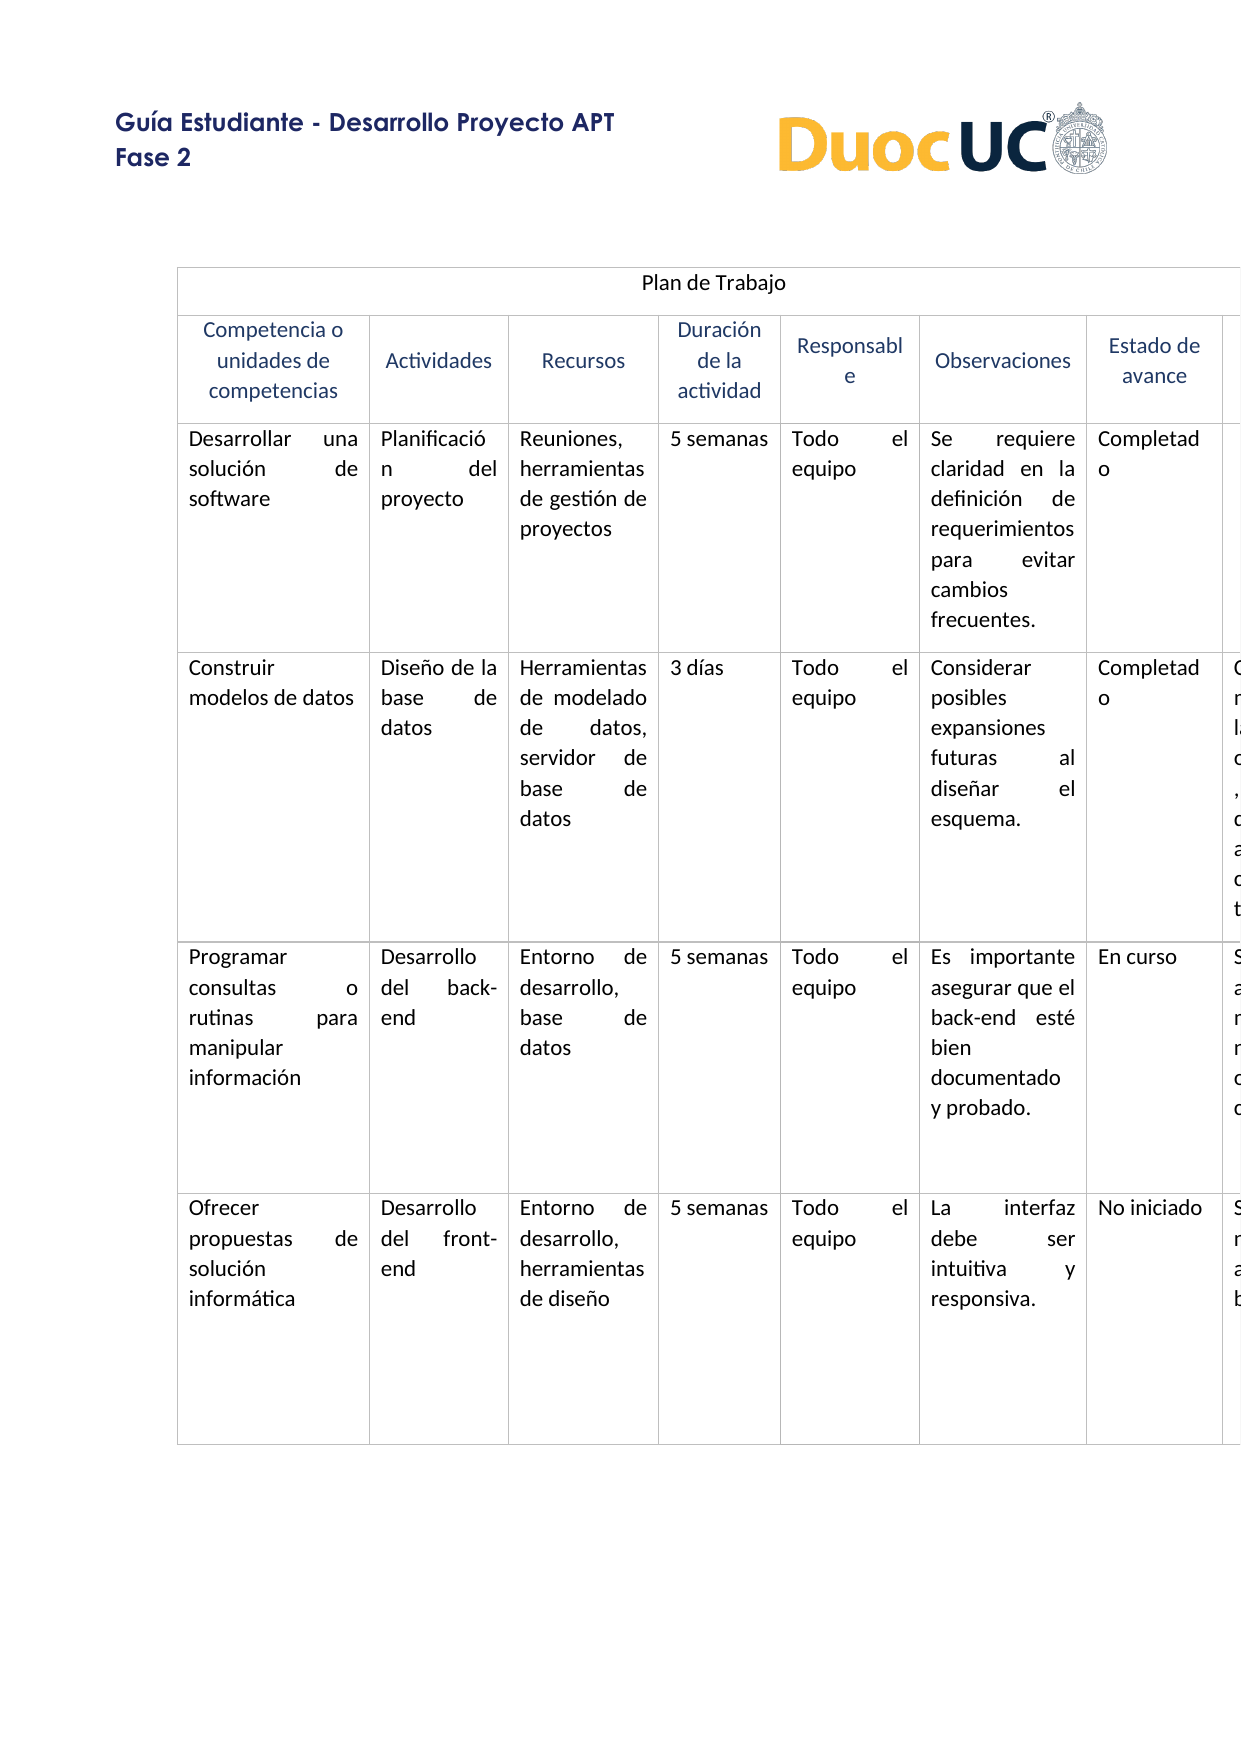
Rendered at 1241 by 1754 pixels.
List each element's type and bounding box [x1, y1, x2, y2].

picture [779, 102, 1107, 174]
